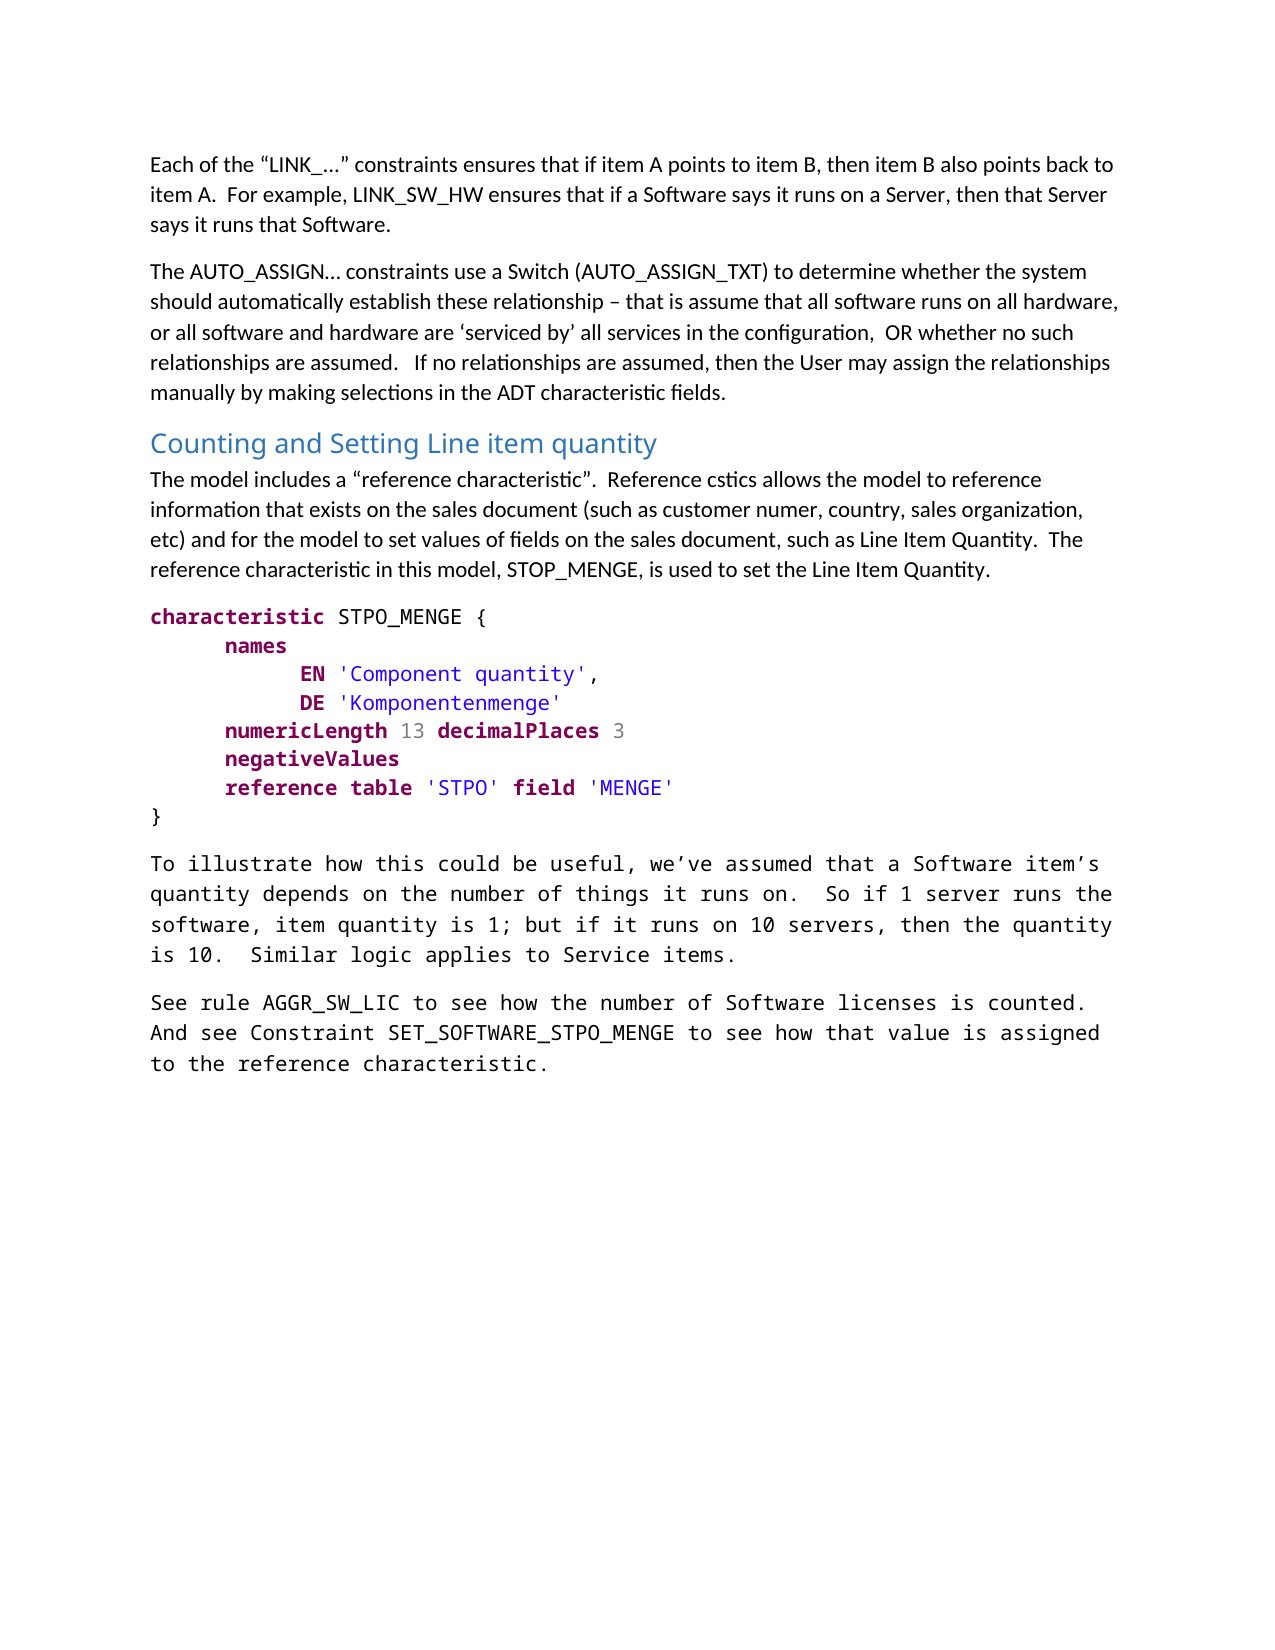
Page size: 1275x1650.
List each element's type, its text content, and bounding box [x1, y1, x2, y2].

text The AUTO_ASSIGN… constraints use a Switch (AUTO_ASSIGN_TXT) to determine whether the system should automatically establish these relationship – that is assume that all software runs on all hardware, or all software and hardware are ‘serviced by’ all services in the configuration, OR whether no such relationships are assumed. If no relationships are assumed, then the User may assign the relationships manually by making selections in the ADT characteristic fields. [150, 257, 1125, 406]
text negativeValues [150, 744, 1125, 773]
text DE 'Komponentenmenge' [150, 688, 1125, 716]
text reference table 'STPO' field 'MENGE' [150, 773, 1125, 801]
text names [150, 631, 1125, 659]
subtitle Counting and Setting Line item quantity [150, 425, 1125, 462]
text To illustrate how this could be useful, we’ve assumed that a Software item’s quantity depends on the number of things it runs on. So if 1 server runs the software, item quantity is 1; but if it runs on 10 servers, then the quantity is 10. Similar logic applies to Service items. [150, 849, 1125, 969]
text numericLength 13 decimalPlaces 3 [150, 716, 1125, 744]
text Each of the “LINK_...” constraints ensures that if item A points to item B, then item B also points back to item A. For example, LINK_SW_HW ensures that if a Software says it runs on a Server, then that Server says it runs that Software. [150, 150, 1125, 238]
text } [150, 801, 1125, 830]
text See rule AGGR_SW_LIC to see how the number of Software licenses is counted. And see Constraint SET_SOFTWARE_STPO_MENGE to see how that value is assigned to the reference characteristic. [150, 988, 1125, 1077]
text The model includes a “reference characteristic”. Reference cstics allows the model to reference information that exists on the sales document (such as customer numer, country, sales organization, etc) and for the model to set values of fields on the sales document, such as Line Item Quantity. The reference characteristic in this model, STOP_MENGE, is used to set the Line Item Quantity. [150, 465, 1125, 583]
text characteristic STPO_MENGE { [150, 602, 1125, 631]
text EN 'Component quantity', [150, 659, 1125, 688]
